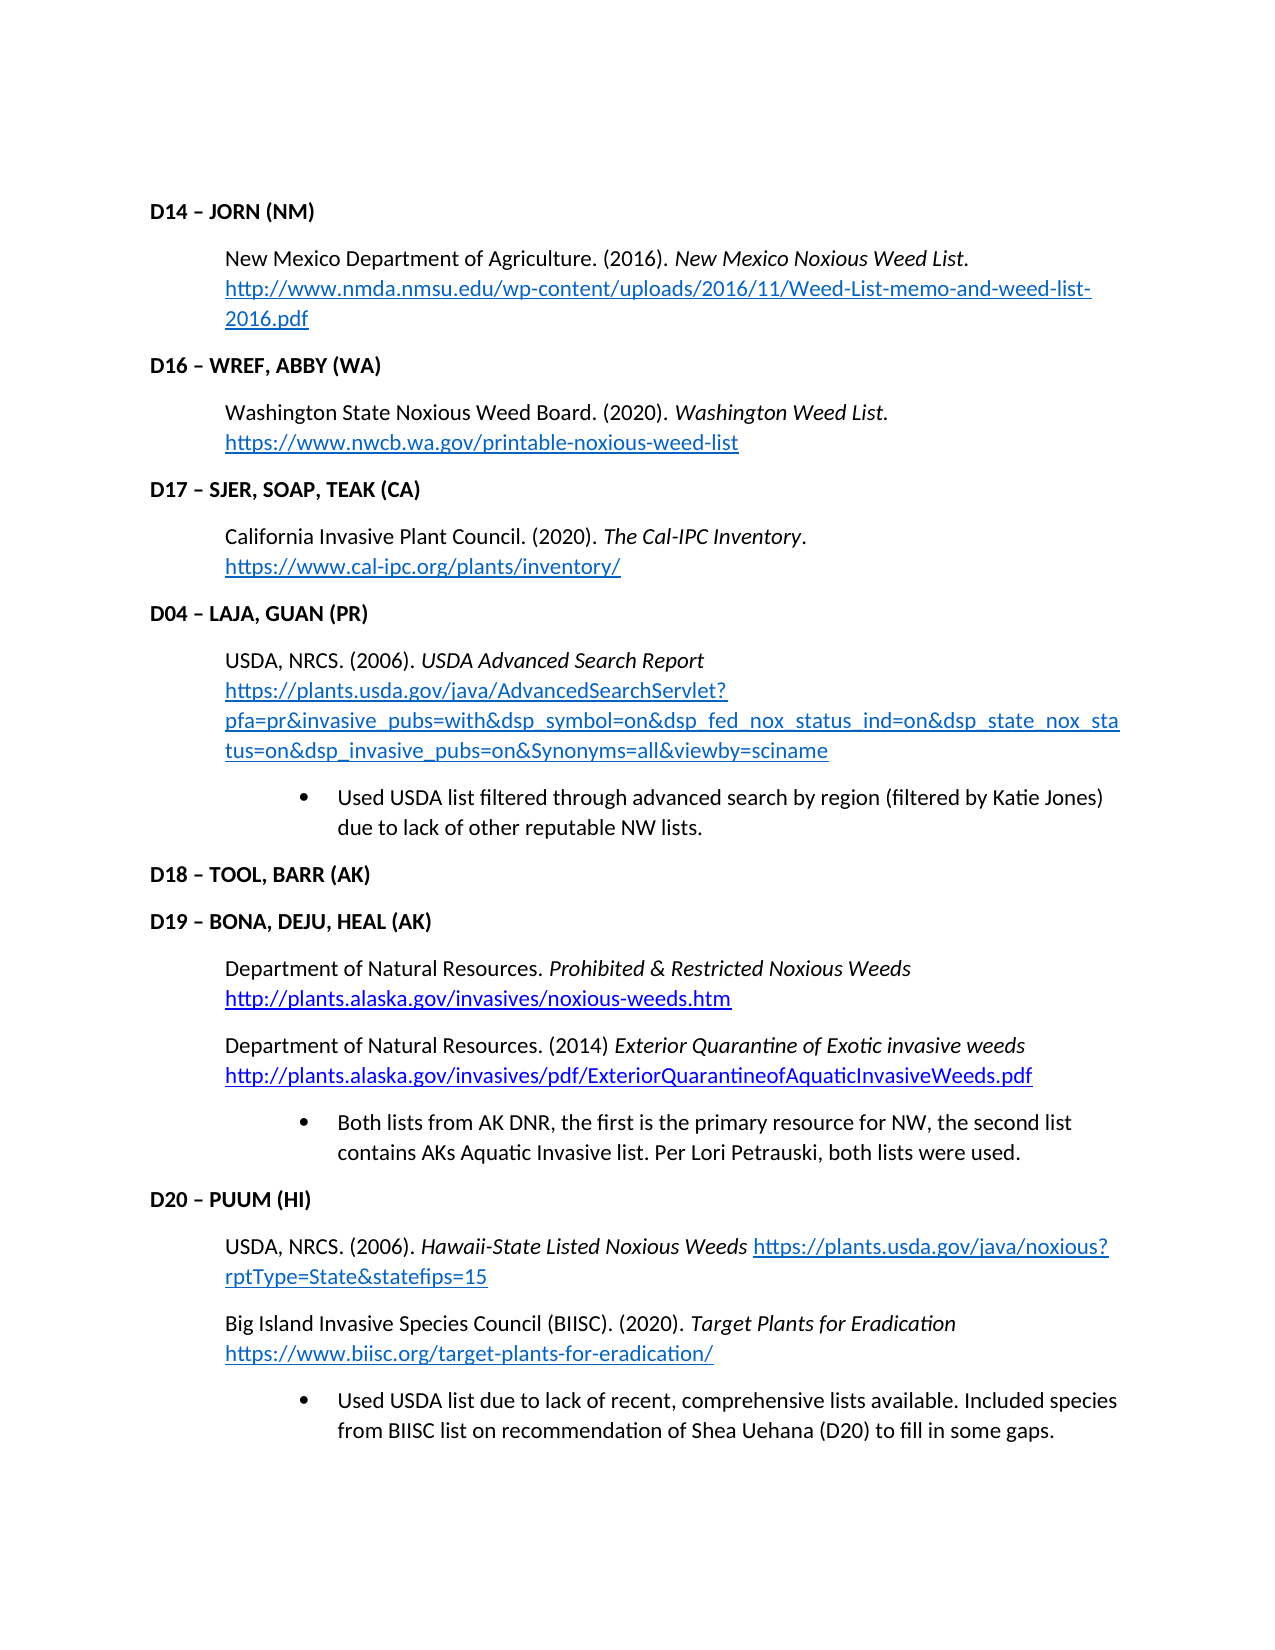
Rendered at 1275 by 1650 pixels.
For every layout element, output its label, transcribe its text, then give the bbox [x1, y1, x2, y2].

list Used USDA list due to lack of recent, comprehensive lists available. Included species from BIISC list on recommendation of Shea Uehana (D20) to fill in some gaps. [300, 1386, 1125, 1445]
text USDA, NRCS. (2006). USDA Advanced Search Report https://plants.usda.gov/java/AdvancedSearchServlet?pfa=pr&invasive_pubs=with&dsp_symbol=on&dsp_fed_nox_status_ind=on&dsp_state_nox_status=on&dsp_invasive_pubs=on&Synonyms=all&viewby=sciname [225, 646, 1125, 764]
text New Mexico Department of Agriculture. (2016). New Mexico Noxious Weed List. http://www.nmda.nmsu.edu/wp-content/uploads/2016/11/Weed-List-memo-and-weed-list-2016.pdf [225, 244, 1125, 332]
text D19 – BONA, DEJU, HEAL (AK) [150, 907, 1125, 935]
text D14 – JORN (NM) [150, 197, 1125, 225]
list Both lists from AK DNR, the first is the primary resource for NW, the second list contains AKs Aquatic Invasive list. Per Lori Petrauski, both lists were used. [300, 1108, 1125, 1167]
text D20 – PUUM (HI) [150, 1185, 1125, 1213]
text D04 – LAJA, GUAN (PR) [150, 599, 1125, 627]
text Washington State Noxious Weed Board. (2020). Washington Weed List. https://www.nwcb.wa.gov/printable-noxious-weed-list [225, 398, 1125, 456]
text Department of Natural Resources. (2014) Exterior Quarantine of Exotic invasive weeds http://plants.alaska.gov/invasives/pdf/ExteriorQuarantineofAquaticInvasiveWeeds.pdf [225, 1031, 1125, 1089]
text USDA, NRCS. (2006). Hawaii-State Listed Noxious Weeds https://plants.usda.gov/java/noxious?rptType=State&statefips=15 [225, 1232, 1125, 1291]
text California Invasive Plant Council. (2020). The Cal-IPC Inventory. https://www.cal-ipc.org/plants/inventory/ [225, 522, 1125, 580]
text Big Island Invasive Species Council (BIISC). (2020). Target Plants for Eradication https://www.biisc.org/target-plants-for-eradication/ [225, 1309, 1125, 1368]
text D16 – WREF, ABBY (WA) [150, 351, 1125, 379]
list Used USDA list filtered through advanced search by region (filtered by Katie Jones) due to lack of other reputable NW lists. [300, 783, 1125, 842]
text Department of Natural Resources. Prohibited & Restricted Noxious Weeds http://plants.alaska.gov/invasives/noxious-weeds.htm [225, 954, 1125, 1012]
text D17 – SJER, SOAP, TEAK (CA) [150, 475, 1125, 503]
text D18 – TOOL, BARR (AK) [150, 860, 1125, 888]
